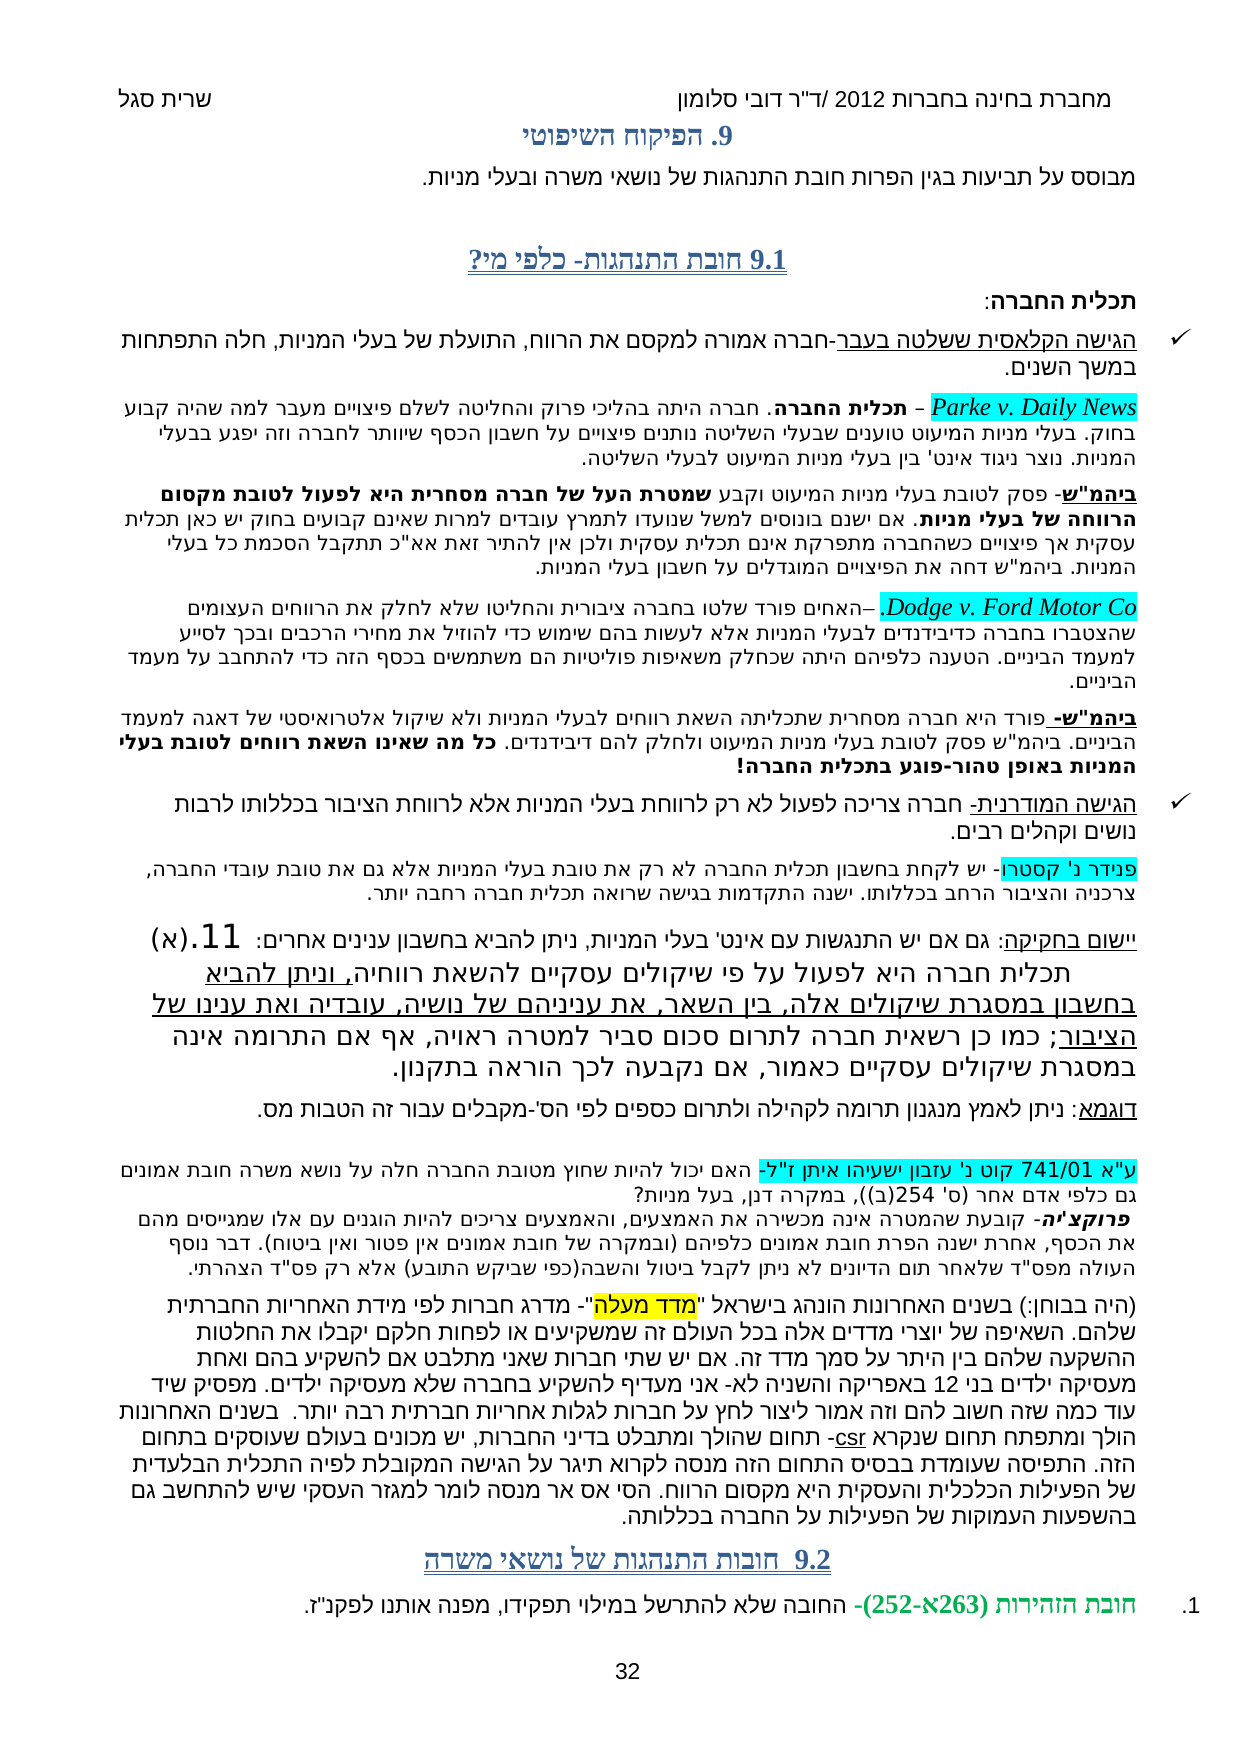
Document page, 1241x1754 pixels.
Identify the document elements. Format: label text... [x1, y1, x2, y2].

text ע"א 741/01 קוט נ' עזבון ישעיהו איתן ז"ל- האם יכול להיות שחוץ מטובת החברה חלה על נושא משרה חובת אמונים גם כלפי אדם אחר (ס' 254(ב)), במקרה דנן, בעל מניות? [118, 1158, 1137, 1207]
list מבוסס על תביעות בגין הפרות חובת התנהגות של נושאי משרה ובעלי מניות. [118, 164, 1137, 191]
subtitle 9.1 חובת התנהגות- כלפי מי? [118, 242, 1137, 275]
text פרוקצ'יה- קובעת שהמטרה אינה מכשירה את האמצעים, והאמצעים צריכים להיות הוגנים עם אלו שמגייסים מהם את הכסף, אחרת ישנה הפרת חובת אמונים כלפיהם (ובמקרה של חובת אמונים אין פטור ואין ביטוח). דבר נוסף העולה מפס"ד שלאחר תום הדיונים לא ניתן לקבל ביטול והשבה(כפי שביקש התובע) אלא רק פס"ד הצהרתי. [118, 1207, 1137, 1280]
text (היה בבוחן:) בשנים האחרונות הונהג בישראל "מדד מעלה"- מדרג חברות לפי מידת האחריות החברתית שלהם. השאיפה של יוצרי מדדים אלה בכל העולם זה שמשקיעים או לפחות חלקם יקבלו את החלטות ההשקעה שלהם בין היתר על סמך מדד זה. אם יש שתי חברות שאני מתלבט אם להשקיע בהם ואחת מעסיקה ילדים בני 12 באפריקה והשניה לא- אני מעדיף להשקיע בחברה שלא מעסיקה ילדים. מפסיק שיד עוד כמה שזה חשוב להם וזה אמור ליצור לחץ על חברות לגלות אחריות חברתית רבה יותר. בשנים האחרונות הולך ומתפתח תחום שנקרא csr- תחום שהולך ומתבלט בדיני החברות, יש מכונים בעולם שעוסקים בתחום הזה. התפיסה שעומדת בבסיס התחום הזה מנסה לקרוא תיגר על הגישה המקובלת לפיה התכלית הבלעדית של הפעילות הכלכלית והעסקית היא מקסום הרווח. הסי אס אר מנסה לומר למגזר העסקי שיש להתחשב גם בהשפעות העמוקות של הפעילות על החברה בכללותה. [118, 1292, 1137, 1529]
list ביהמ"ש- פסק לטובת בעלי מניות המיעוט וקבע שמטרת העל של חברה מסחרית היא לפעול לטובת מקסום הרווחה של בעלי מניות. אם ישנם בונוסים למשל שנועדו לתמרץ עובדים למרות שאינם קבועים בחוק יש כאן תכלית עסקית אך פיצויים כשהחברה מתפרקת אינם תכלית עסקית ולכן אין להתיר זאת אא"כ תתקבל הסכמת כל בעלי המניות. ביהמ"ש דחה את הפיצויים המוגדלים על חשבון בעלי המניות. [118, 482, 1137, 579]
subtitle 9. הפיקוח השיפוטי [118, 118, 1137, 152]
list Parke v. Daily News – תכלית החברה. חברה היתה בהליכי פרוק והחליטה לשלם פיצויים מעבר למה שהיה קבוע בחוק. בעלי מניות המיעוט טוענים שבעלי השליטה נותנים פיצויים על חשבון הכסף שיוותר לחברה וזה יפגע בבעלי המניות. נוצר ניגוד אינט' בין בעלי מניות המיעוט לבעלי השליטה. [118, 392, 1137, 470]
text Dodge v. Ford Motor Co. –האחים פורד שלטו בחברה ציבורית והחליטו שלא לחלק את הרווחים העצומים שהצטברו בחברה כדיבידנדים לבעלי המניות אלא לעשות בהם שימוש כדי להוזיל את מחירי הרכבים ובכך לסייע למעמד הביניים. הטענה כלפיהם היתה שכחלק משאיפות פוליטיות הם משתמשים בכסף הזה כדי להתחבב על מעמד הביניים. [118, 592, 1137, 693]
subtitle 9.2 חובות התנהגות של נושאי משרה [118, 1542, 1137, 1576]
text דוגמא: ניתן לאמץ מנגנון תרומה לקהילה ולתרום כספים לפי הס'-מקבלים עבור זה הטבות מס. [118, 1096, 1137, 1122]
list הגישה הקלאסית ששלטה בעבר-חברה אמורה למקסם את הרווח, התועלת של בעלי המניות, חלה התפתחות במשך השנים. [118, 327, 1167, 380]
text פנידר נ' קסטרו- יש לקחת בחשבון תכלית החברה לא רק את טובת בעלי המניות אלא גם את טובת עובדי החברה, צרכניה והציבור הרחב בכללותו. ישנה התקדמות בגישה שרואה תכלית חברה רחבה יותר. [118, 857, 1137, 906]
text יישום בחקיקה: גם אם יש התנגשות עם אינט' בעלי המניות, ניתן להביא בחשבון ענינים אחרים: 11.(א) תכלית חברה היא לפעול על פי שיקולים עסקיים להשאת רווחיה, וניתן להביא בחשבון במסגרת שיקולים אלה, בין השאר, את עניניהם של נושיה, עובדיה ואת ענינו של הציבור; כמו כן רשאית חברה לתרום סכום סביר למטרה ראויה, אף אם התרומה אינה במסגרת שיקולים עסקיים כאמור, אם נקבעה לכך הוראה בתקנון. [118, 918, 1137, 1083]
list תכלית החברה: [118, 288, 1137, 314]
list הגישה המודרנית- חברה צריכה לפעול לא רק לרווחת בעלי המניות אלא לרווחת הציבור בכללותו לרבות נושים וקהלים רבים. [118, 791, 1167, 844]
text ביהמ"ש- פורד היא חברה מסחרית שתכליתה השאת רווחים לבעלי המניות ולא שיקול אלטרואיסטי של דאגה למעמד הביניים. ביהמ"ש פסק לטובת בעלי מניות המיעוט ולחלק להם דיבידנדים. כל מה שאינו השאת רווחים לטובת בעלי המניות באופן טהור-פוגע בתכלית החברה! [118, 706, 1137, 779]
list חובת הזהירות (263א-252)- החובה שלא להתרשל במילוי תפקידו, מפנה אותנו לפקנ"ז. [118, 1588, 1181, 1619]
